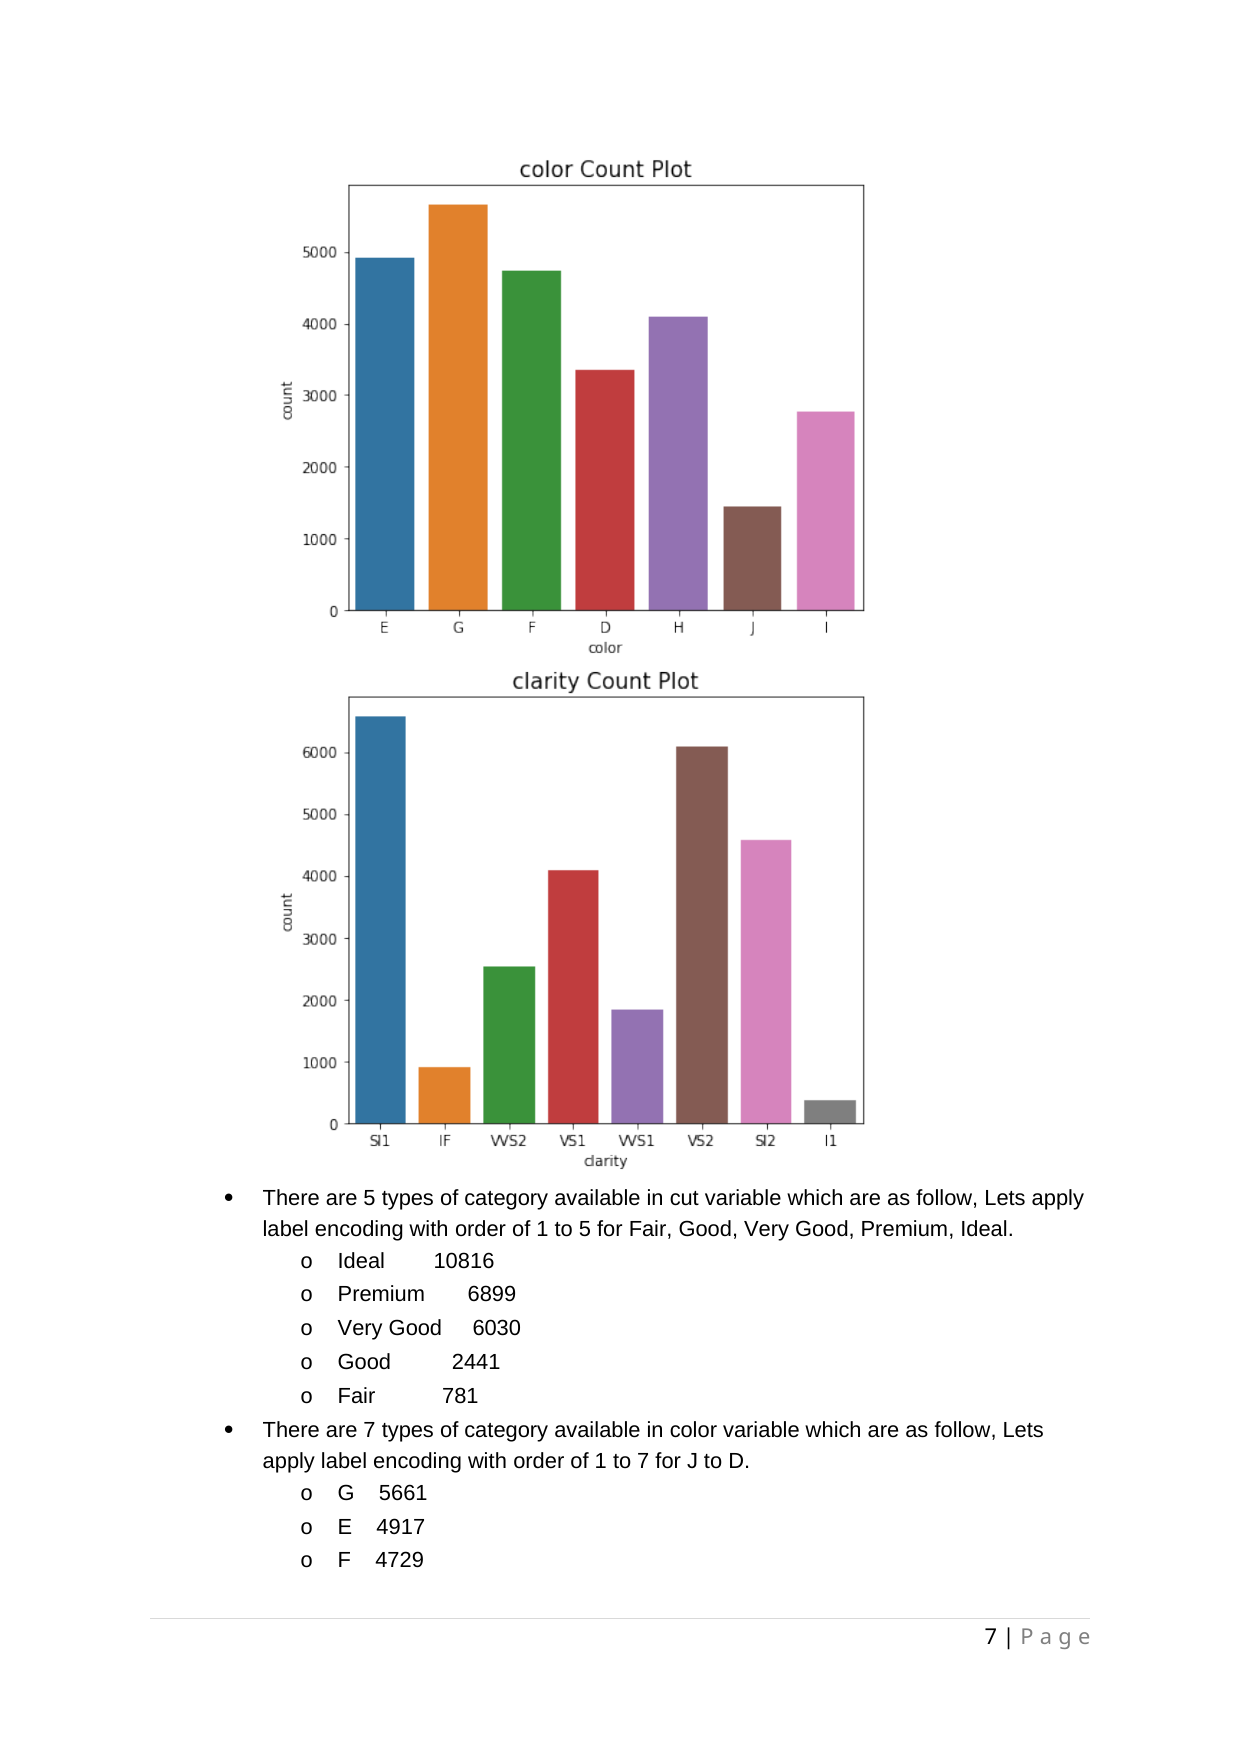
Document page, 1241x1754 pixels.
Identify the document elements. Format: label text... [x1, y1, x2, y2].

list Good 2441 [300, 1349, 1090, 1376]
list Premium 6899 [300, 1281, 1090, 1308]
list There are 7 types of category available in color variable which are as follow, Lets apply label encoding with order of 1 to 7 for J to D. [225, 1417, 1090, 1473]
list Fair 781 [300, 1383, 1090, 1410]
list E 4917 [300, 1513, 1090, 1541]
picture [262, 150, 872, 1178]
list There are 5 types of category available in cut variable which are as follow, Lets apply label encoding with order of 1 to 5 for Fair, Good, Very Good, Premium, Ideal. [225, 1184, 1090, 1241]
list Very Good 6030 [300, 1315, 1090, 1342]
list Ideal 10816 [300, 1247, 1090, 1274]
list F 4729 [300, 1547, 1090, 1574]
list G 5661 [300, 1480, 1090, 1507]
